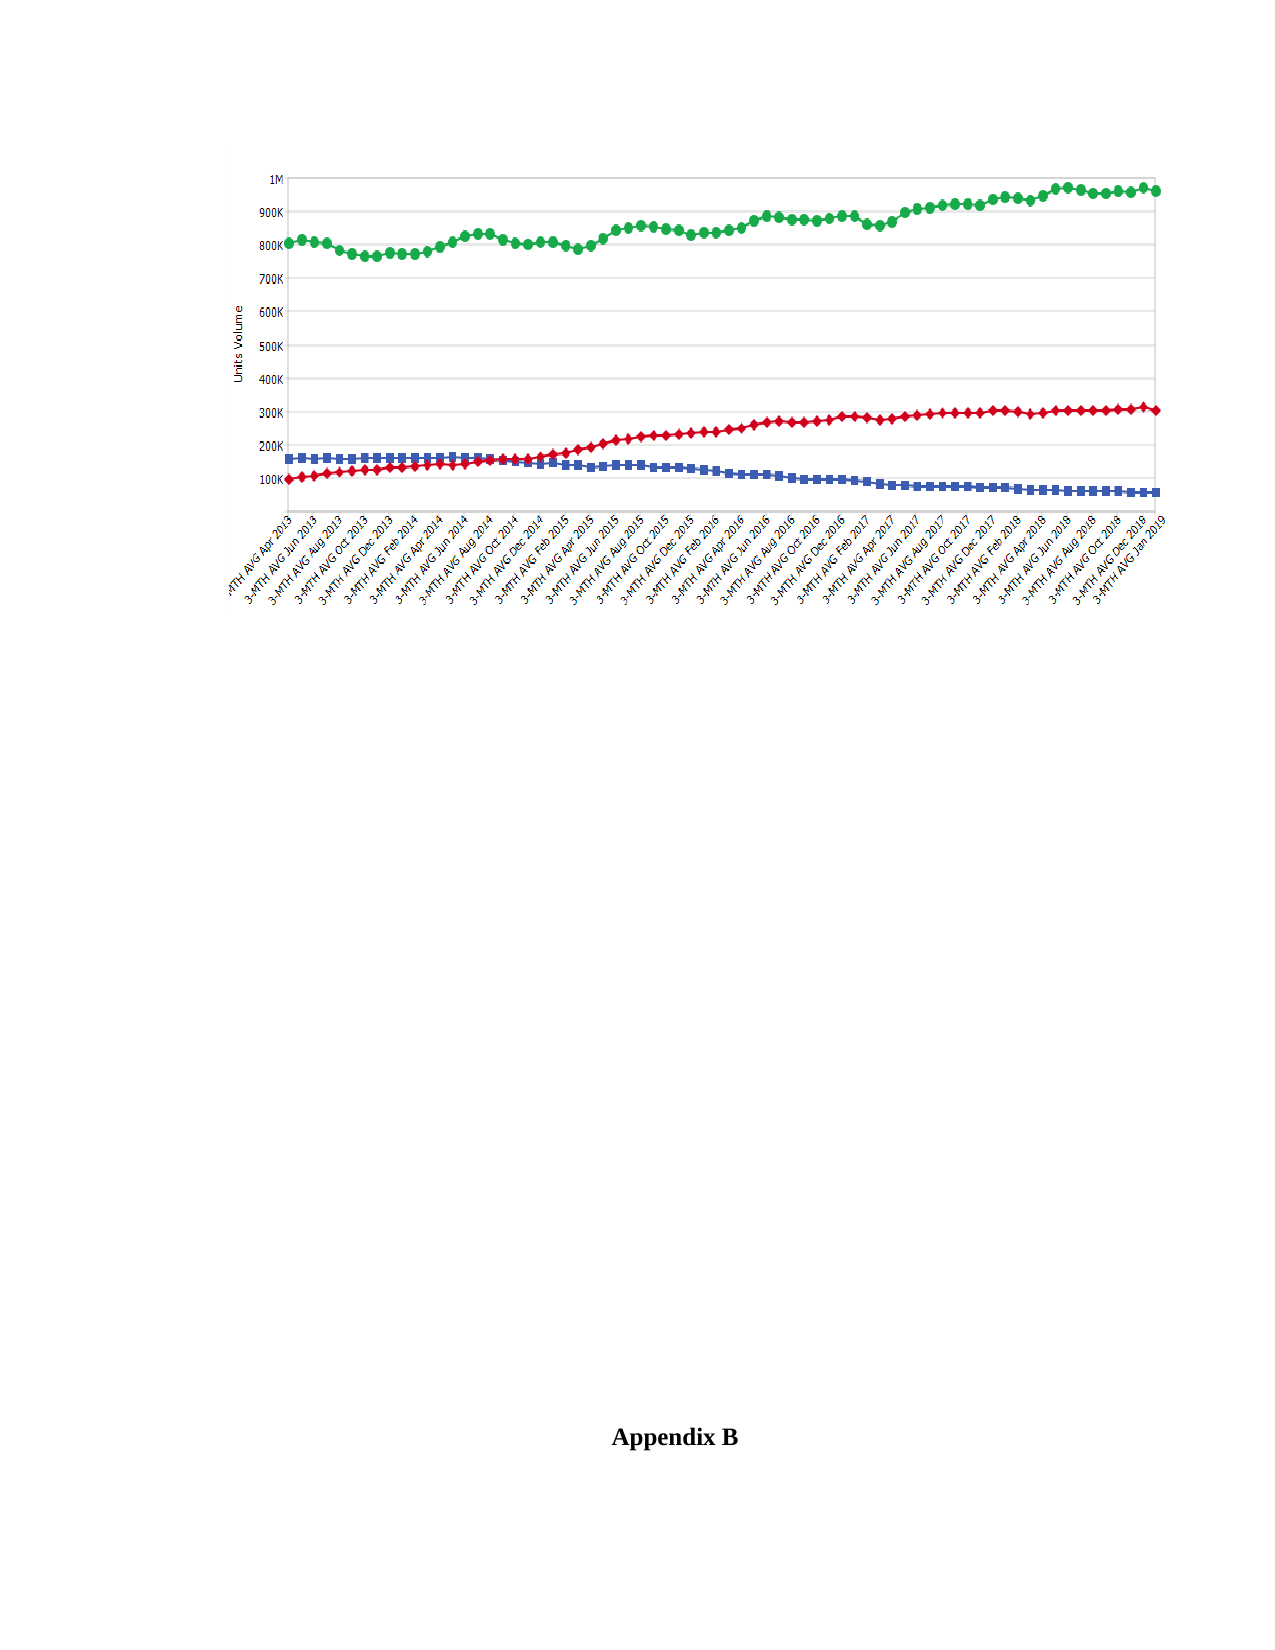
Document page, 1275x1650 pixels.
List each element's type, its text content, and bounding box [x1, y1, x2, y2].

picture [225, 150, 1200, 615]
text Appendix B [150, 1422, 1125, 1451]
